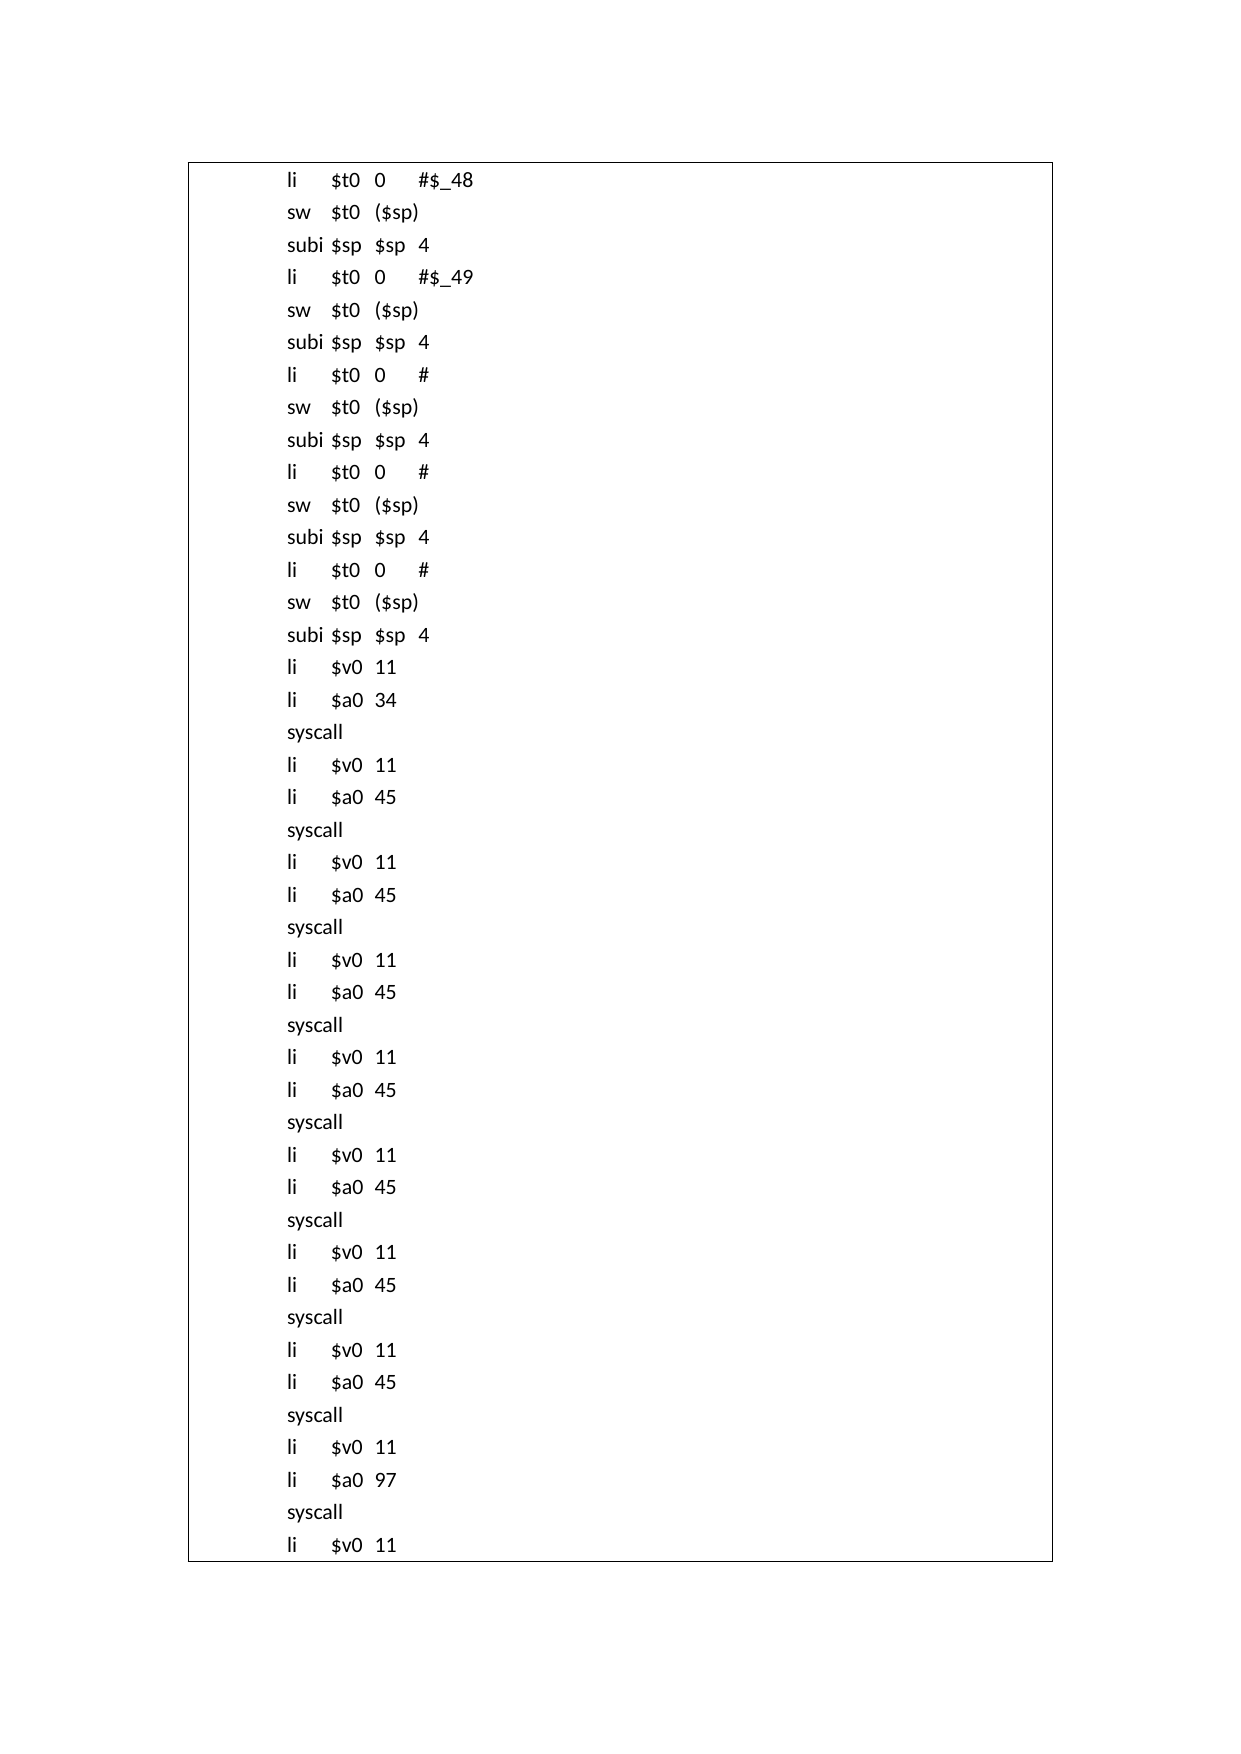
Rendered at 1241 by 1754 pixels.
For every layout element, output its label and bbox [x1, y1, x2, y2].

table_header [189, 163, 1052, 1561]
